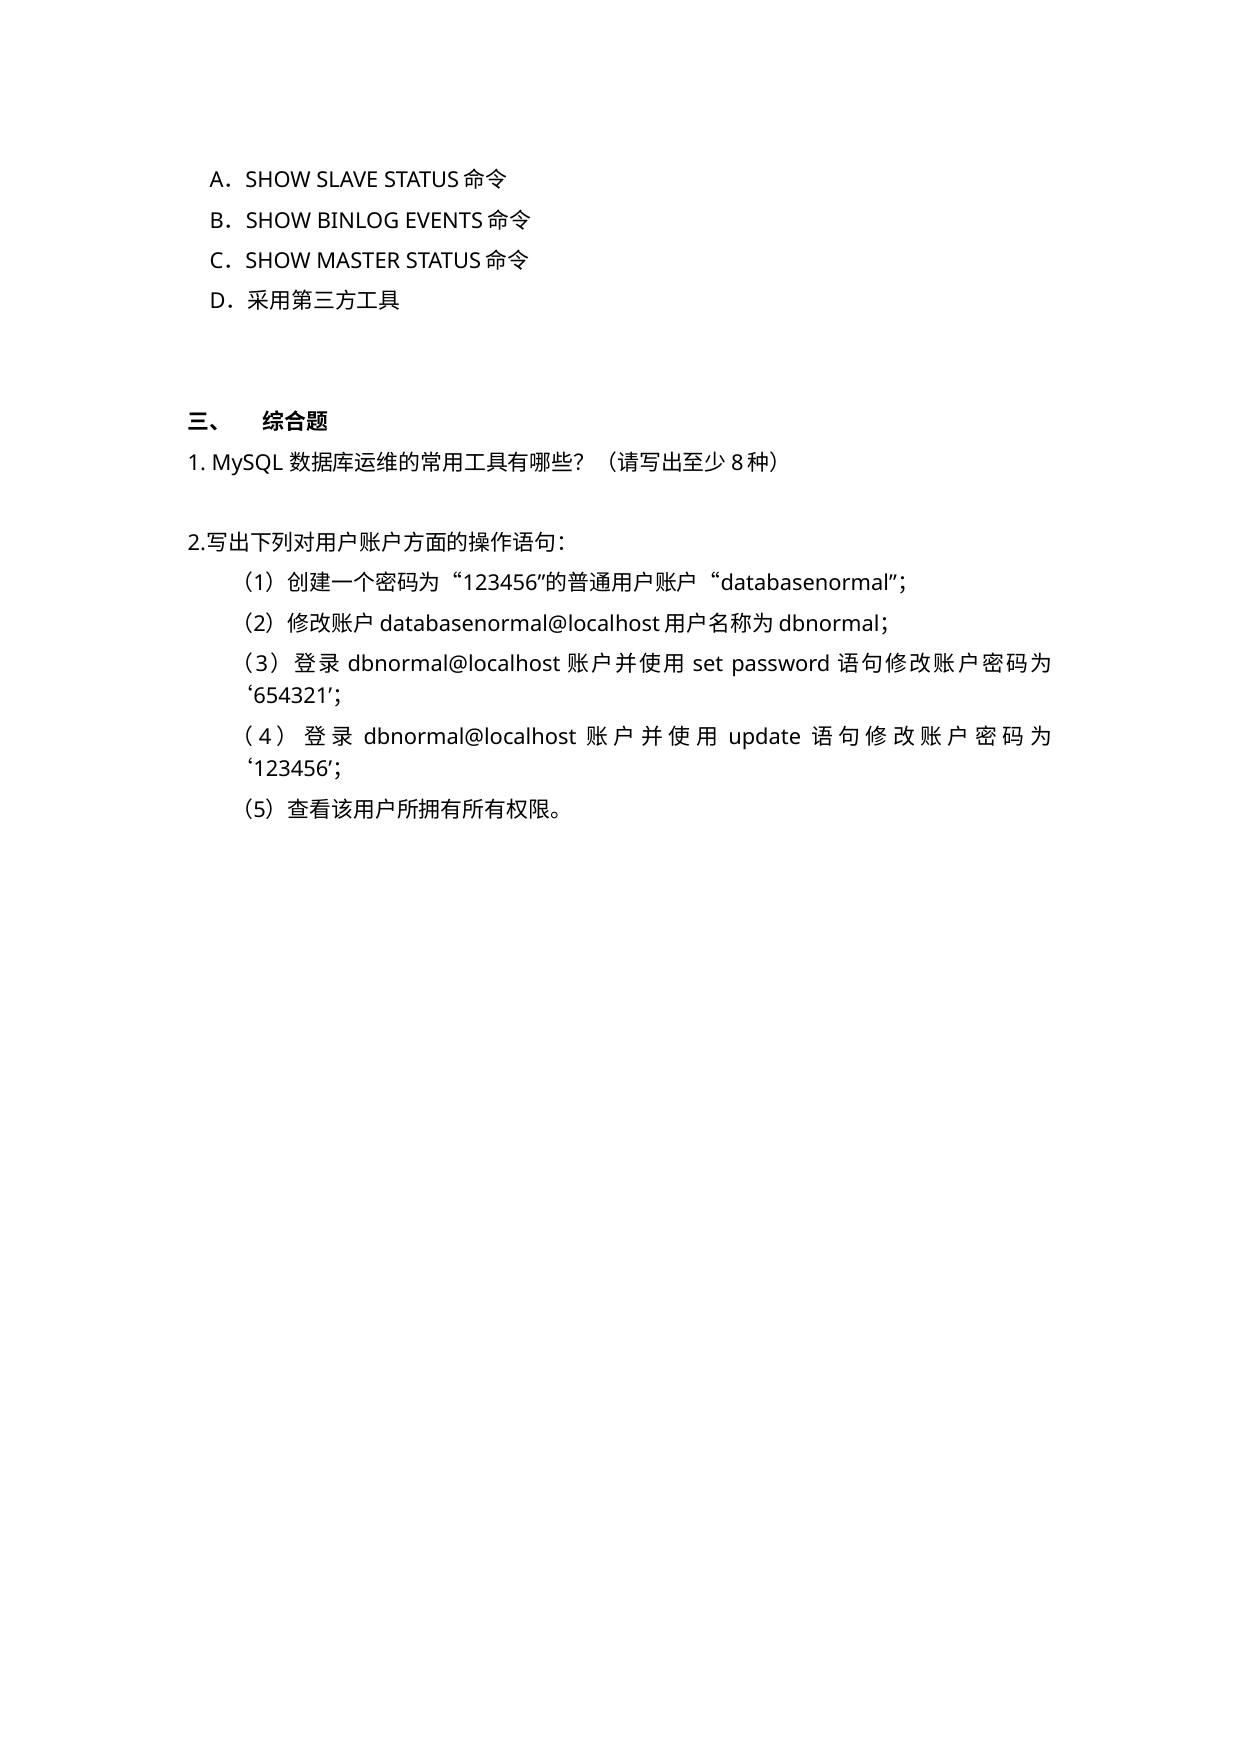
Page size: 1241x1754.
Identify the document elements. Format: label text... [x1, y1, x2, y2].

text （4）登录dbnormal@localhost账户并使用update语句修改账户密码为‘123456’； [231, 718, 1053, 783]
text （2）修改账户databasenormal@localhost用户名称为dbnormal； [231, 605, 1053, 638]
text C．SHOW MASTER STATUS命令 [209, 243, 1053, 275]
text （3）登录dbnormal@localhost账户并使用set password语句修改账户密码为‘654321’； [231, 646, 1053, 711]
text （5）查看该用户所拥有所有权限。 [231, 791, 1053, 824]
text A．SHOW SLAVE STATUS命令 [209, 162, 1053, 194]
text 1. MySQL 数据库运维的常用工具有哪些？（请写出至少8种） [187, 444, 1053, 477]
text （1）创建一个密码为“123456”的普通用户账户“databasenormal”； [231, 565, 1053, 598]
text 2.写出下列对用户账户方面的操作语句： [187, 525, 1053, 557]
list 综合题 [187, 404, 1053, 436]
text B．SHOW BINLOG EVENTS命令 [209, 202, 1053, 235]
text D．采用第三方工具 [209, 283, 1053, 315]
